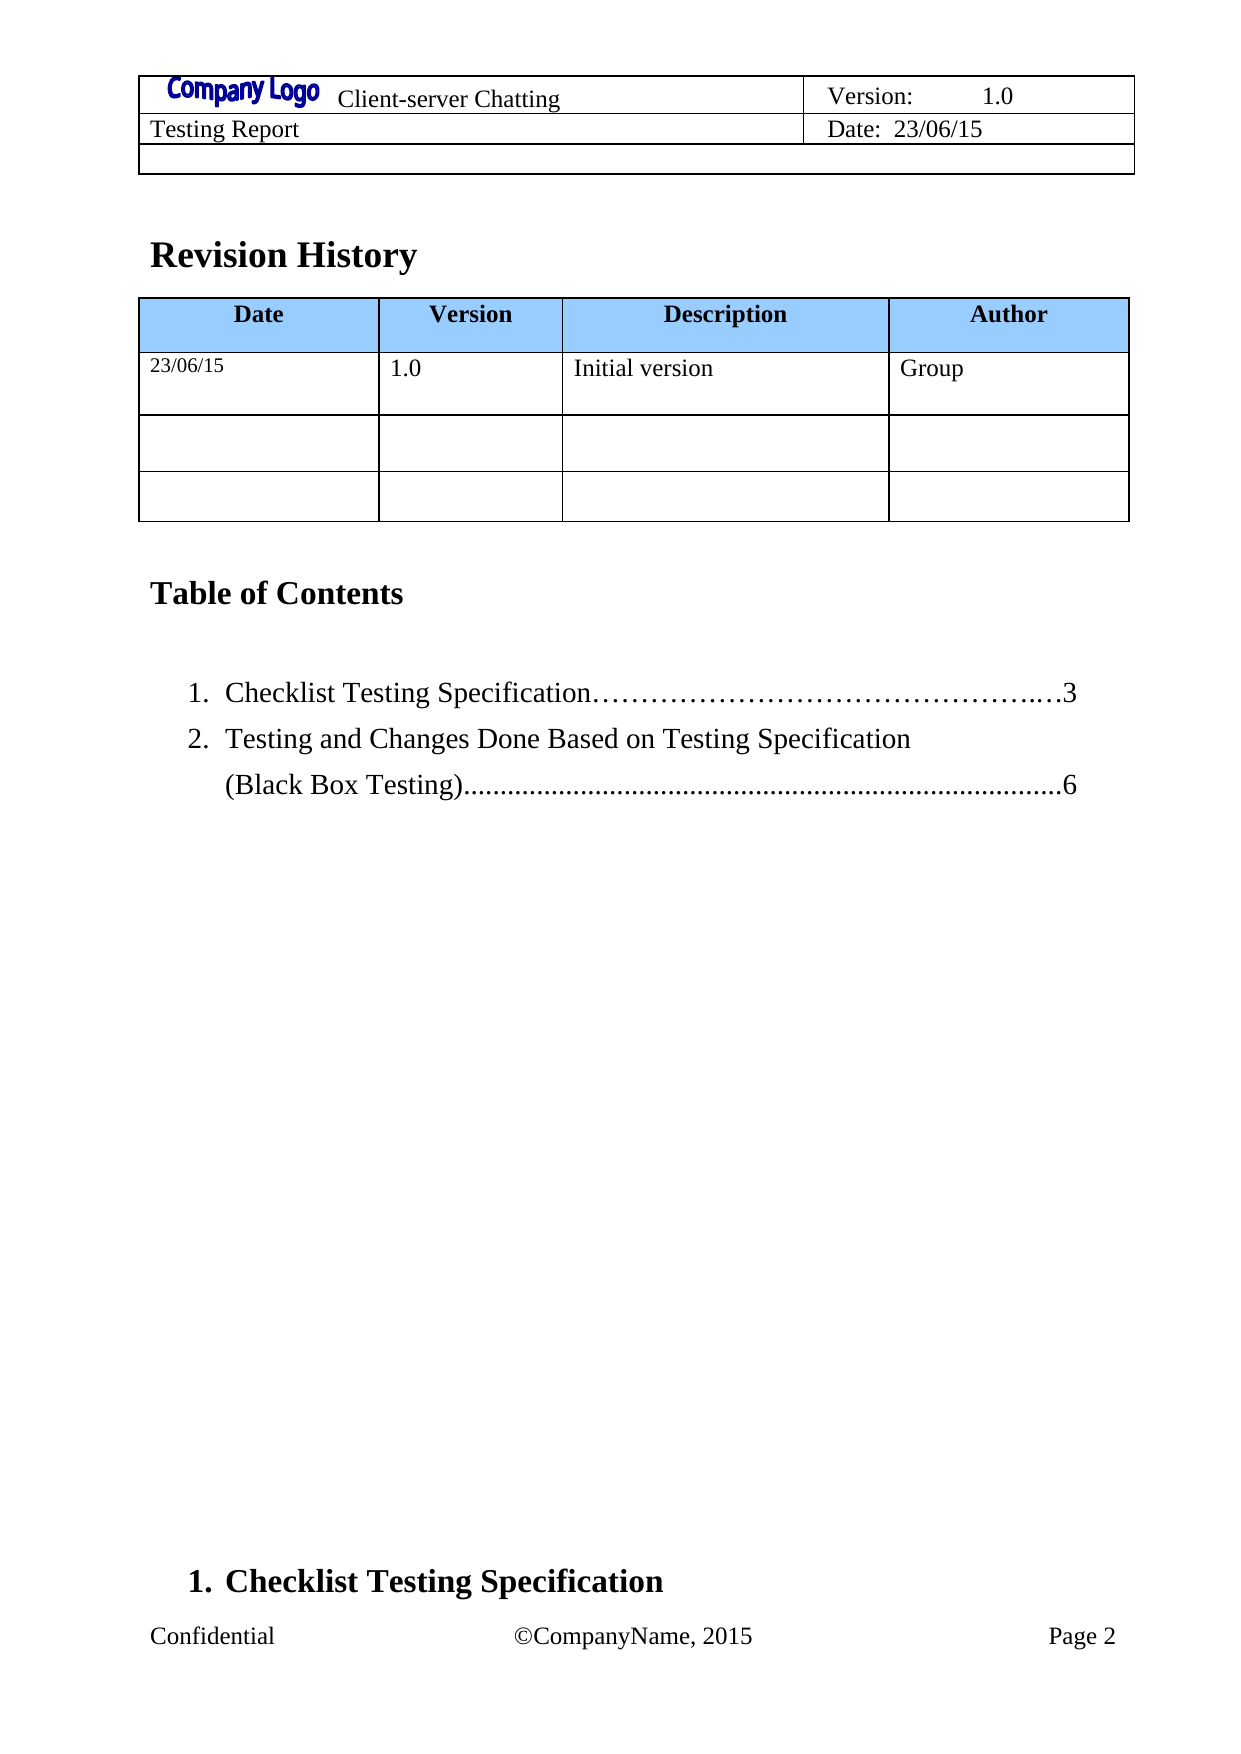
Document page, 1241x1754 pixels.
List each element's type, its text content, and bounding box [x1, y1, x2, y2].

text Table of Contents [150, 573, 1090, 611]
list Checklist Testing Specification [187, 1561, 1090, 1599]
table_cell [140, 472, 378, 521]
table_header Date [140, 299, 378, 352]
table_cell Group [890, 353, 1128, 414]
table_cell [563, 472, 888, 521]
table_cell [380, 416, 562, 471]
title Revision History [150, 232, 1090, 276]
table_cell [890, 416, 1128, 471]
list Checklist Testing Specification………………………………………. 3 [187, 675, 1090, 708]
table_cell [380, 472, 562, 521]
table_cell [563, 416, 888, 471]
table_header Author [890, 299, 1128, 352]
table_cell 1.0 [380, 353, 562, 414]
text (Black Box Testing) 6 [187, 767, 1090, 800]
table_header Description [563, 299, 888, 352]
list Testing and Changes Done Based on Testing Specification [187, 721, 1090, 754]
table_cell [890, 472, 1128, 521]
table_cell 23/06/15 [140, 353, 378, 414]
table_cell Initial version [563, 353, 888, 414]
table_cell [140, 416, 378, 471]
table_header Version [380, 299, 562, 352]
